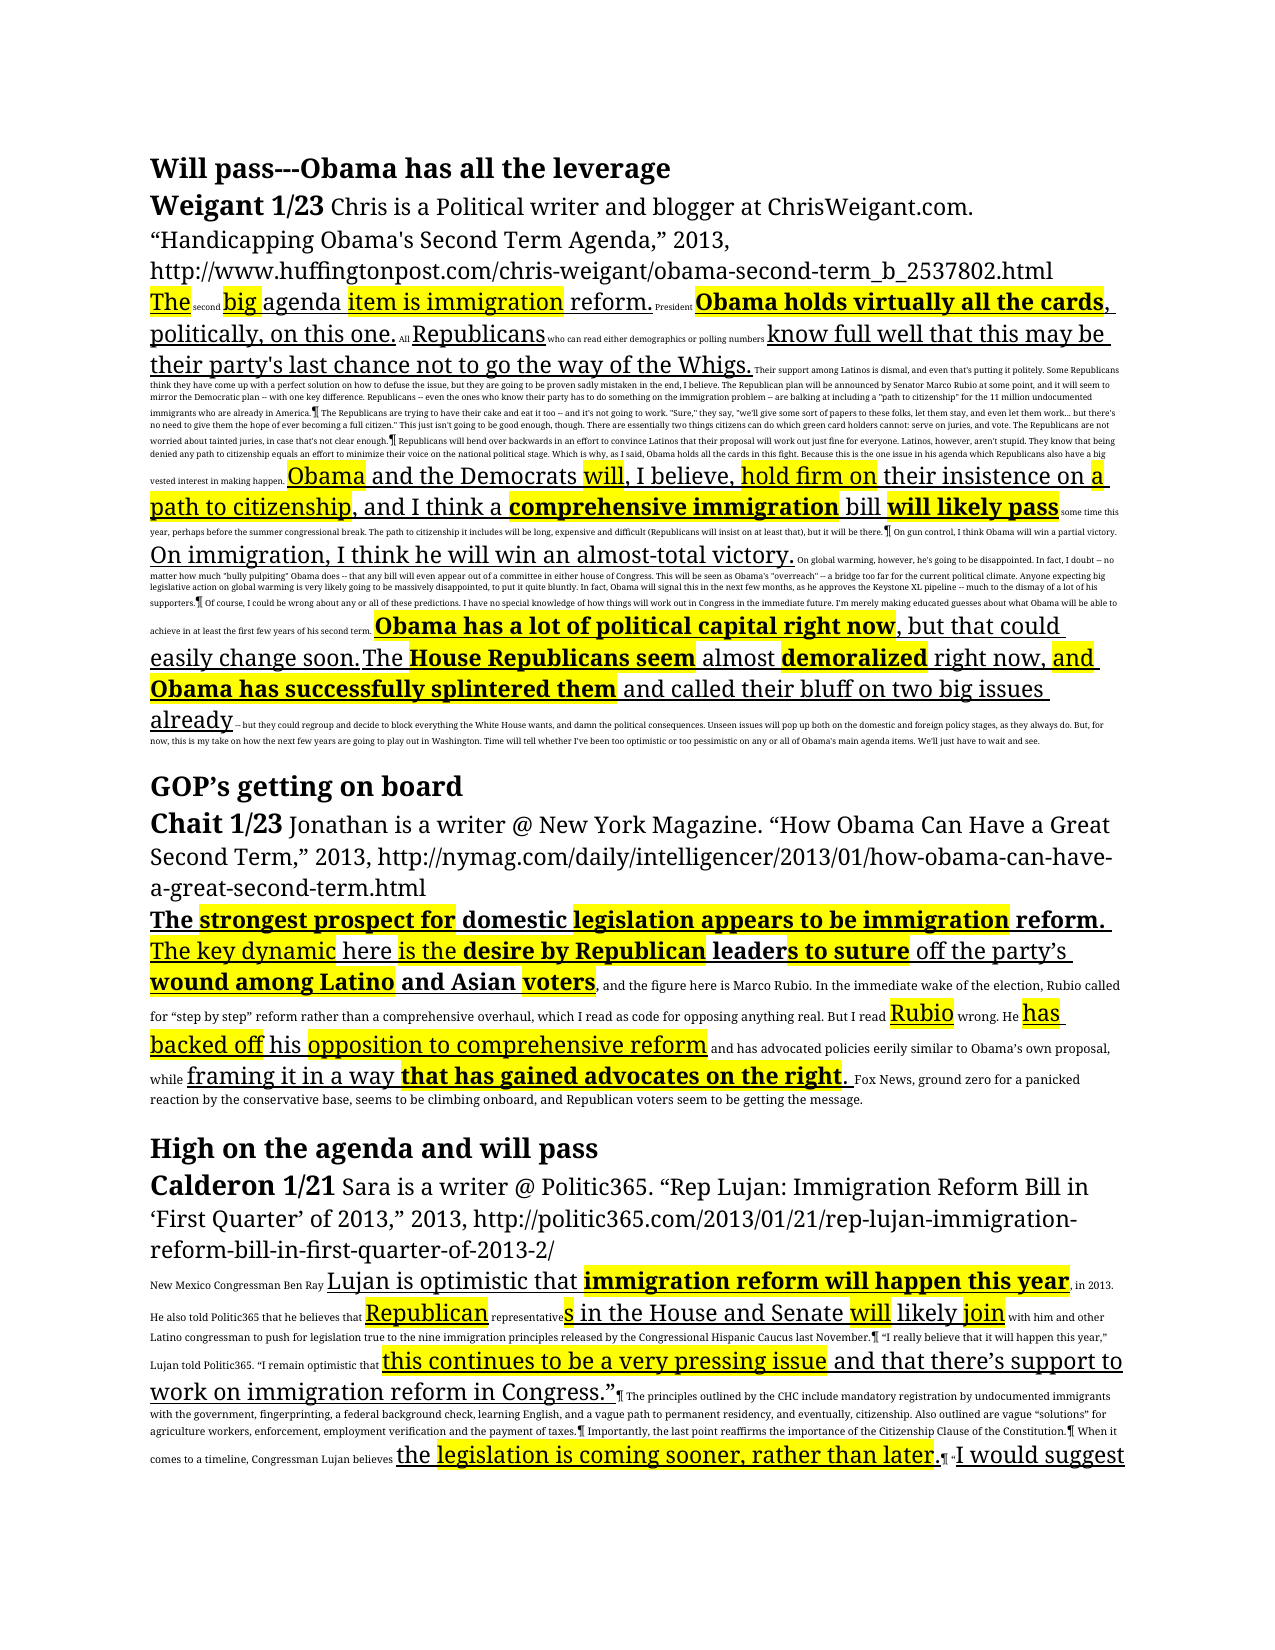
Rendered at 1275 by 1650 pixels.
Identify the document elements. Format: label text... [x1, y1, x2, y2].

text Weigant 1/23 Chris is a Political writer and blogger at ChrisWeigant.com. “Handicapping Obama's Second Term Agenda,” 2013, http://www.huffingtonpost.com/chris-weigant/obama-second-term_b_2537802.html [150, 187, 1125, 286]
text Chait 1/23 Jonathan is a writer @ New York Magazine. “How Obama Can Have a Great Second Term,” 2013, http://nymag.com/daily/intelligencer/2013/01/how-obama-can-have-a-great-second-term.html [150, 804, 1125, 904]
subtitle Will pass---Obama has all the leverage [150, 150, 1125, 187]
text The second big agenda item is immigration reform. President Obama holds virtually all the cards, politically, on this one. All Republicans who can read either demographics or polling numbers know full well that this may be their party's last chance not to go the way of the Whigs. Their support among Latinos is dismal, and even that's putting it politely. Some Republicans think they have come up with a perfect solution on how to defuse the issue, but they are going to be proven sadly mistaken in the end, I believe. The Republican plan will be announced by Senator Marco Rubio at some point, and it will seem to mirror the Democratic plan -- with one key difference. Republicans -- even the ones who know their party has to do something on the immigration problem -- are balking at including a "path to citizenship" for the 11 million undocumented immigrants who are already in America.¶ The Republicans are trying to have their cake and eat it too -- and it's not going to work. "Sure," they say, "we'll give some sort of papers to these folks, let them stay, and even let them work... but there's no need to give them the hope of ever becoming a full citizen." This just isn't going to be good enough, though. There are essentially two things citizens can do which green card holders cannot: serve on juries, and vote. The Republicans are not worried about tainted juries, in case that's not clear enough.¶ Republicans will bend over backwards in an effort to convince Latinos that their proposal will work out just fine for everyone. Latinos, however, aren't stupid. They know that being denied any path to citizenship equals an effort to minimize their voice on the national political stage. Which is why, as I said, Obama holds all the cards in this fight. Because this is the one issue in his agenda which Republicans also have a big vested interest in making happen. Obama and the Democrats will, I believe, hold firm on their insistence on a path to citizenship, and I think a comprehensive immigration bill will likely pass some time this year, perhaps before the summer congressional break. The path to citizenship it includes will be long, expensive and difficult (Republicans will insist on at least that), but it will be there.¶ On gun control, I think Obama will win a partial victory. On immigration, I think he will win an almost-total victory. On global warming, however, he's going to be disappointed. In fact, I doubt -- no matter how much "bully pulpiting" Obama does -- that any bill will even appear out of a committee in either house of Congress. This will be seen as Obama's "overreach" -- a bridge too far for the current political climate. Anyone expecting big legislative action on global warming is very likely going to be massively disappointed, to put it quite bluntly. In fact, Obama will signal this in the next few months, as he approves the Keystone XL pipeline -- much to the dismay of a lot of his supporters.¶ Of course, I could be wrong about any or all of these predictions. I have no special knowledge of how things will work out in Congress in the immediate future. I'm merely making educated guesses about what Obama will be able to achieve in at least the first few years of his second term. Obama has a lot of political capital right now, but that could easily change soon. The House Republicans seem almost demoralized right now, and Obama has successfully splintered them and called their bluff on two big issues already -- but they could regroup and decide to block everything the White House wants, and damn the political consequences. Unseen issues will pop up both on the domestic and foreign policy stages, as they always do. But, for now, this is my take on how the next few years are going to play out in Washington. Time will tell whether I've been too optimistic or too pessimistic on any or all of Obama's main agenda items. We'll just have to wait and see. [150, 286, 1125, 747]
subtitle High on the agenda and will pass [150, 1129, 1125, 1166]
text The strongest prospect for domestic legislation appears to be immigration reform. The key dynamic here is the desire by Republican leaders to suture off the party’s wound among Latino and Asian voters, and the figure here is Marco Rubio. In the immediate wake of the election, Rubio called for “step by step” reform rather than a comprehensive overhaul, which I read as code for opposing anything real. But I read Rubio wrong. He has backed off his opposition to comprehensive reform and has advocated policies eerily similar to Obama’s own proposal, while framing it in a way that has gained advocates on the right. Fox News, ground zero for a panicked reaction by the conservative base, seems to be climbing onboard, and Republican voters seem to be getting the message. [150, 904, 1125, 1108]
text Calderon 1/21 Sara is a writer @ Politic365. “Rep Lujan: Immigration Reform Bill in ‘First Quarter’ of 2013,” 2013, http://politic365.com/2013/01/21/rep-lujan-immigration-reform-bill-in-first-quarter-of-2013-2/ [150, 1166, 1125, 1265]
subtitle GOP’s getting on board [150, 767, 1125, 804]
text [150, 1265, 1125, 1470]
